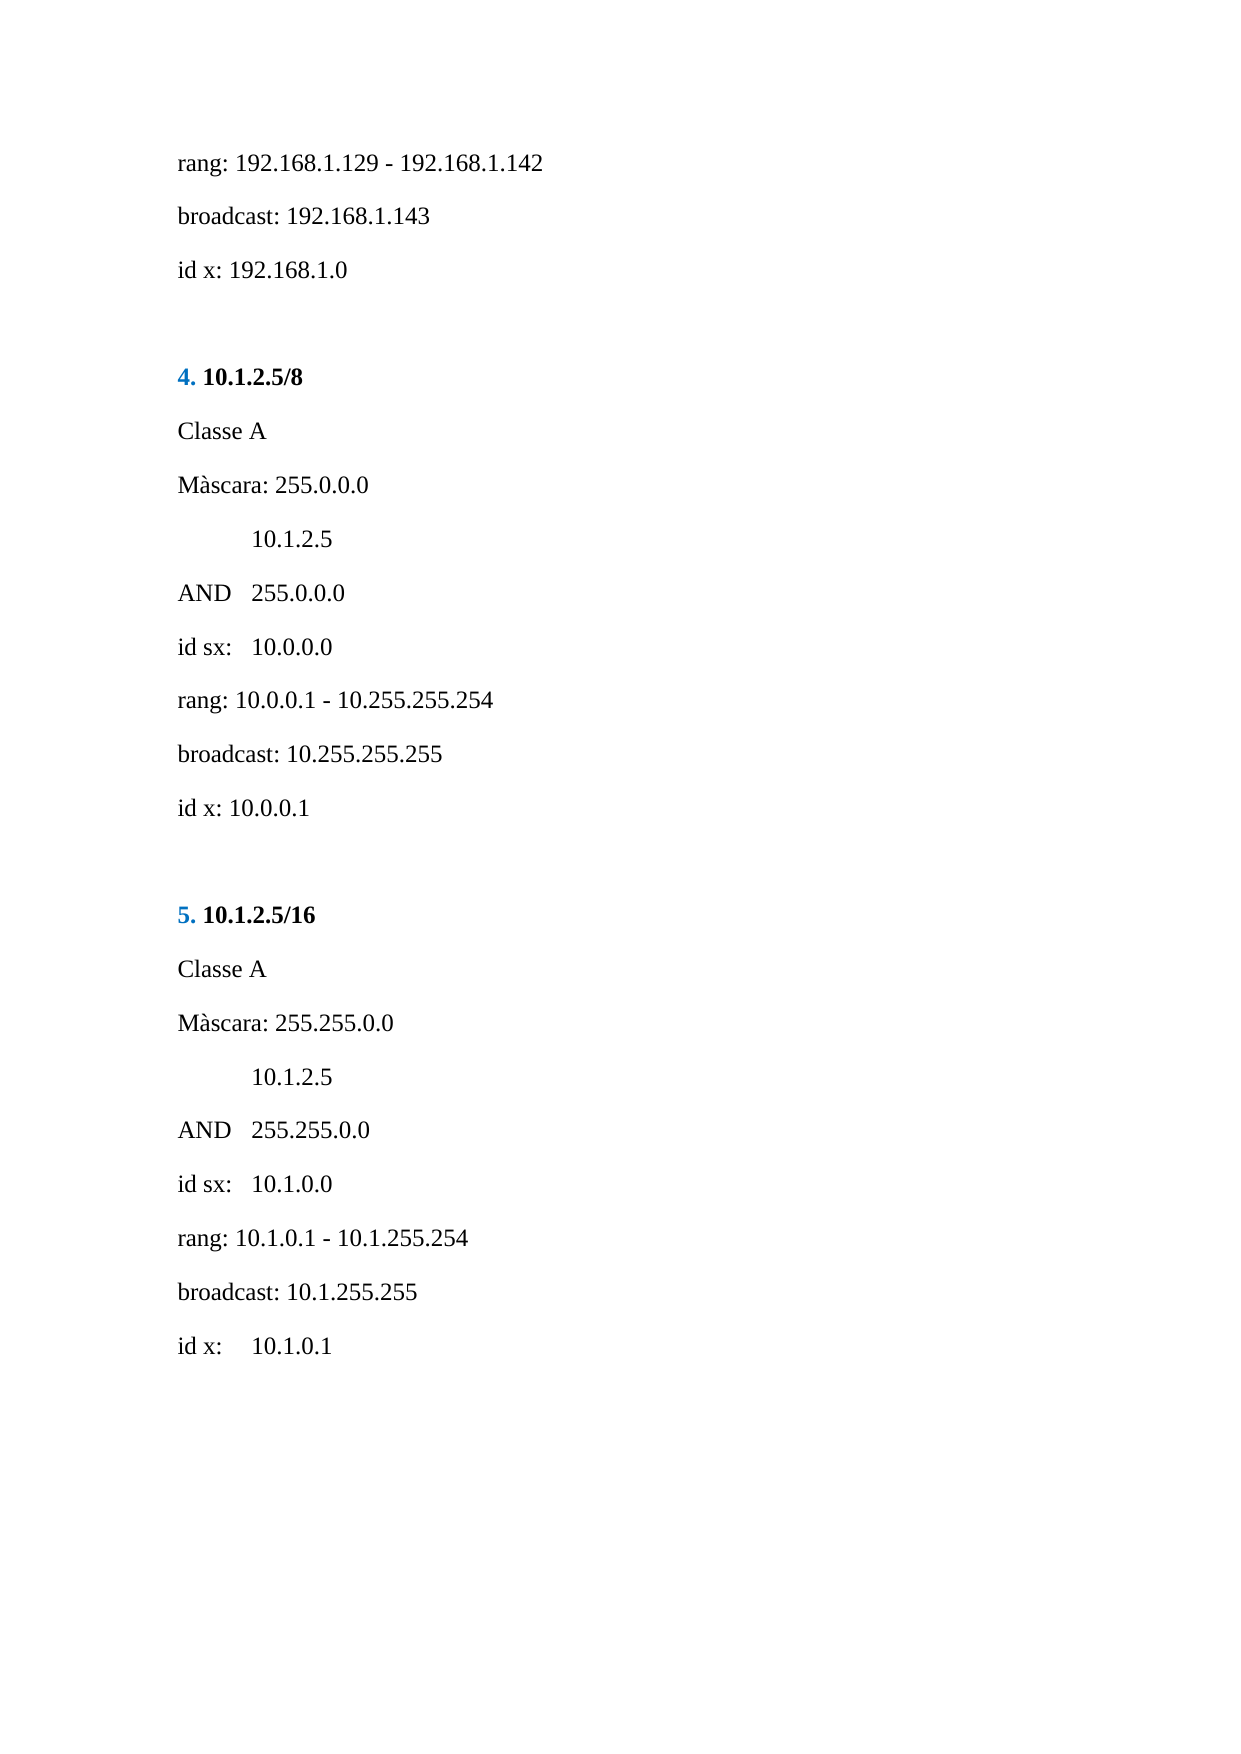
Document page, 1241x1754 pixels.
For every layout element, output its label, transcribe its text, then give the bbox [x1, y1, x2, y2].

text id x: 10.1.0.1 [177, 1331, 1063, 1360]
text broadcast: 10.255.255.255 [177, 739, 1063, 768]
text 4. 10.1.2.5/8 [177, 362, 1063, 391]
text 10.1.2.5 [177, 1062, 1063, 1090]
text rang: 192.168.1.129 - 192.168.1.142 [177, 148, 1063, 176]
text Màscara: 255.255.0.0 [177, 1008, 1063, 1037]
text AND 255.0.0.0 [177, 578, 1063, 606]
text broadcast: 192.168.1.143 [177, 201, 1063, 230]
text id x: 10.0.0.1 [177, 793, 1063, 822]
text 5. 10.1.2.5/16 [177, 900, 1063, 929]
text rang: 10.0.0.1 - 10.255.255.254 [177, 685, 1063, 714]
text Classe A [177, 954, 1063, 983]
text rang: 10.1.0.1 - 10.1.255.254 [177, 1223, 1063, 1252]
text AND 255.255.0.0 [177, 1116, 1063, 1144]
text id x: 192.168.1.0 [177, 255, 1063, 284]
text broadcast: 10.1.255.255 [177, 1277, 1063, 1306]
text id sx: 10.0.0.0 [177, 632, 1063, 660]
text 10.1.2.5 [177, 524, 1063, 553]
text id sx: 10.1.0.0 [177, 1169, 1063, 1198]
text Màscara: 255.0.0.0 [177, 470, 1063, 499]
text Classe A [177, 416, 1063, 445]
